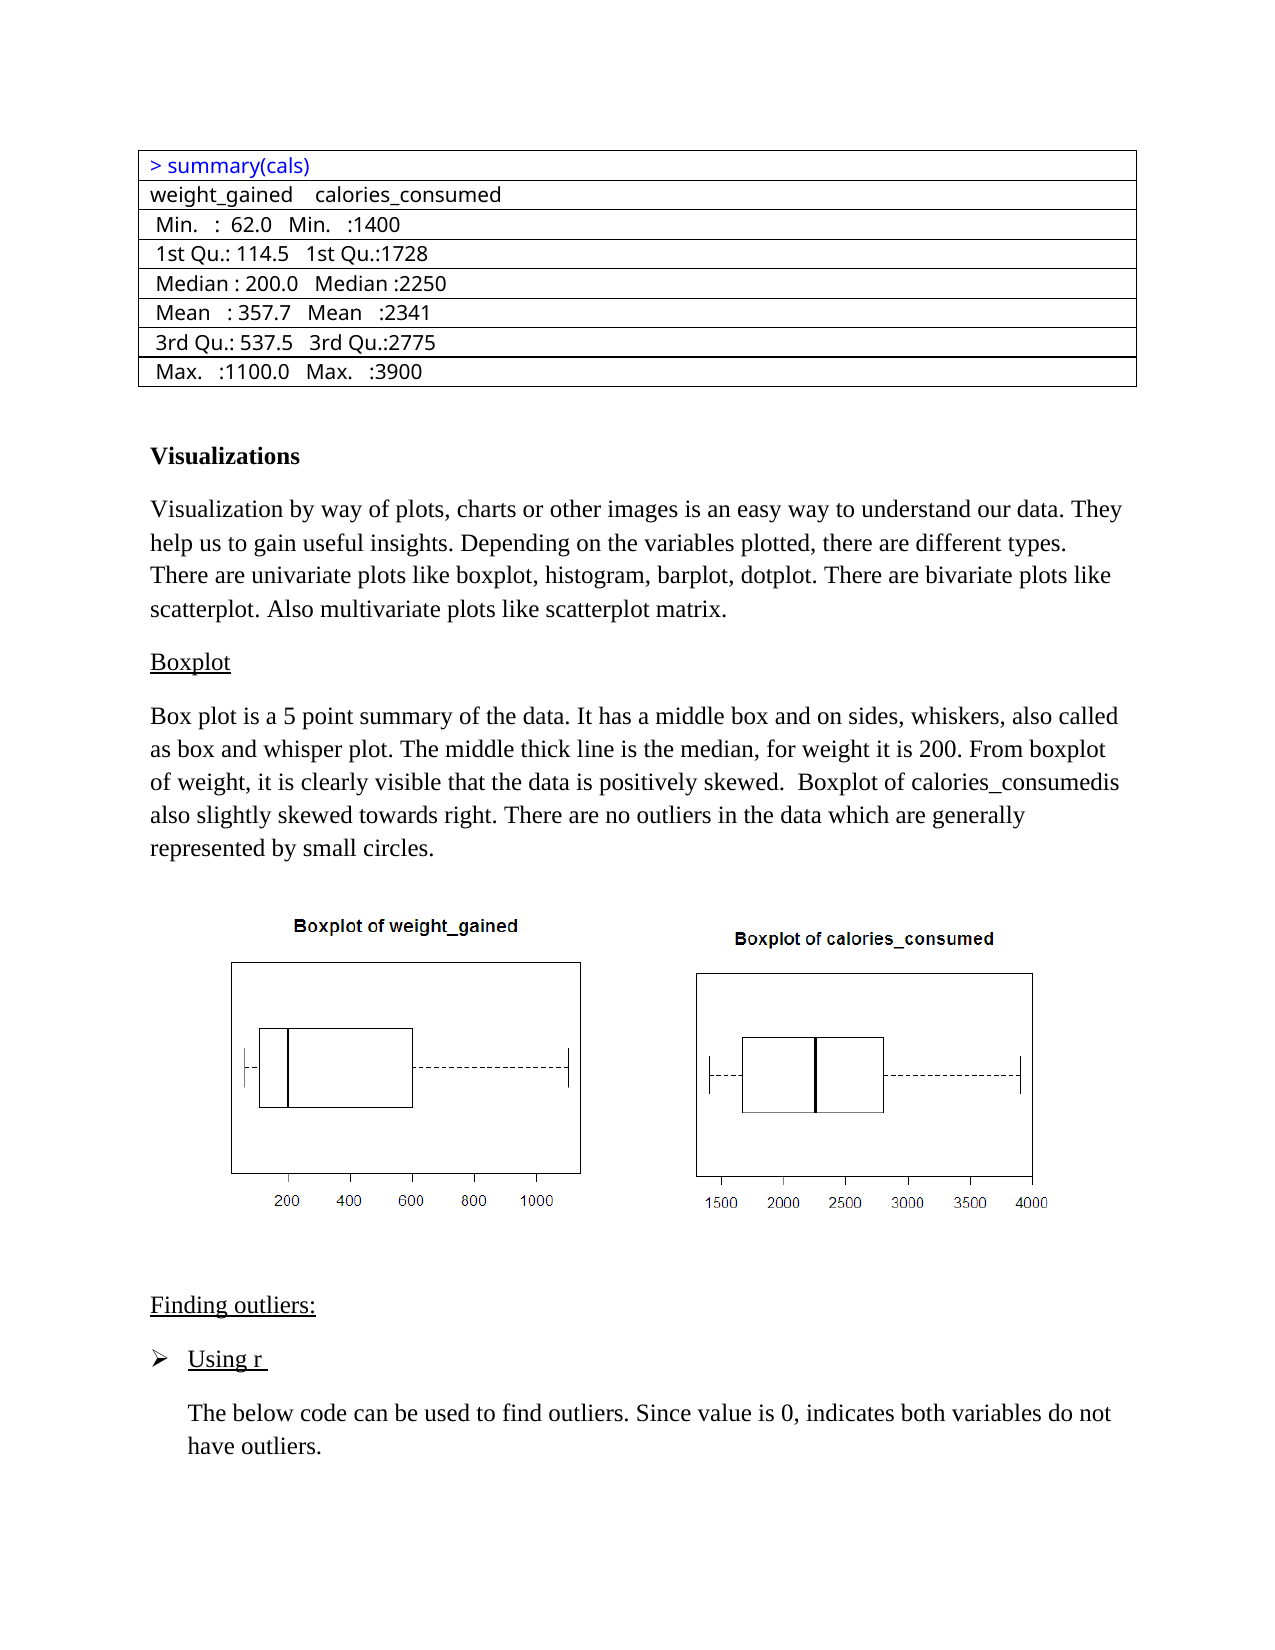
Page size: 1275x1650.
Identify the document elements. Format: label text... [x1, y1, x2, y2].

text Finding outliers: [150, 1290, 1125, 1319]
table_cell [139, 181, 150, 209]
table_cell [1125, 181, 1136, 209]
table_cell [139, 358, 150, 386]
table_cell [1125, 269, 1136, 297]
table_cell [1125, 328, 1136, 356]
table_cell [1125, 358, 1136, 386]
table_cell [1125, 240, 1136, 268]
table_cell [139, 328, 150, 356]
text Visualization by way of plots, charts or other images is an easy way to understand our data. They help us to gain useful insights. Depending on the variables plotted, there are different types. There are univariate plots like boxplot, histogram, barplot, dotplot. There are bivariate plots like scatterplot. Also multivariate plots like scatterplot matrix. [150, 494, 1125, 622]
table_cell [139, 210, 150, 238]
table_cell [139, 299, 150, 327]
text Visualizations [150, 441, 1125, 469]
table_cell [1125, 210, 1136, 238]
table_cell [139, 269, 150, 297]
text Boxplot [150, 647, 1125, 676]
text The below code can be used to find outliers. Since value is 0, indicates both variables do not have outliers. [187, 1398, 1125, 1460]
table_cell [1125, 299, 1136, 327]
picture [624, 901, 1069, 1266]
list Using r [150, 1344, 1125, 1373]
text Box plot is a 5 point summary of the data. It has a middle box and on sides, whiskers, also called as box and whisper plot. The middle thick line is the median, for weight it is 200. From boxplot of weight, it is clearly visible that the data is positively skewed. Boxplot of calories_consumedis also slightly skewed towards right. There are no outliers in the data which are generally represented by small circles. [150, 701, 1125, 862]
picture [156, 887, 619, 1266]
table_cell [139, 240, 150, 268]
